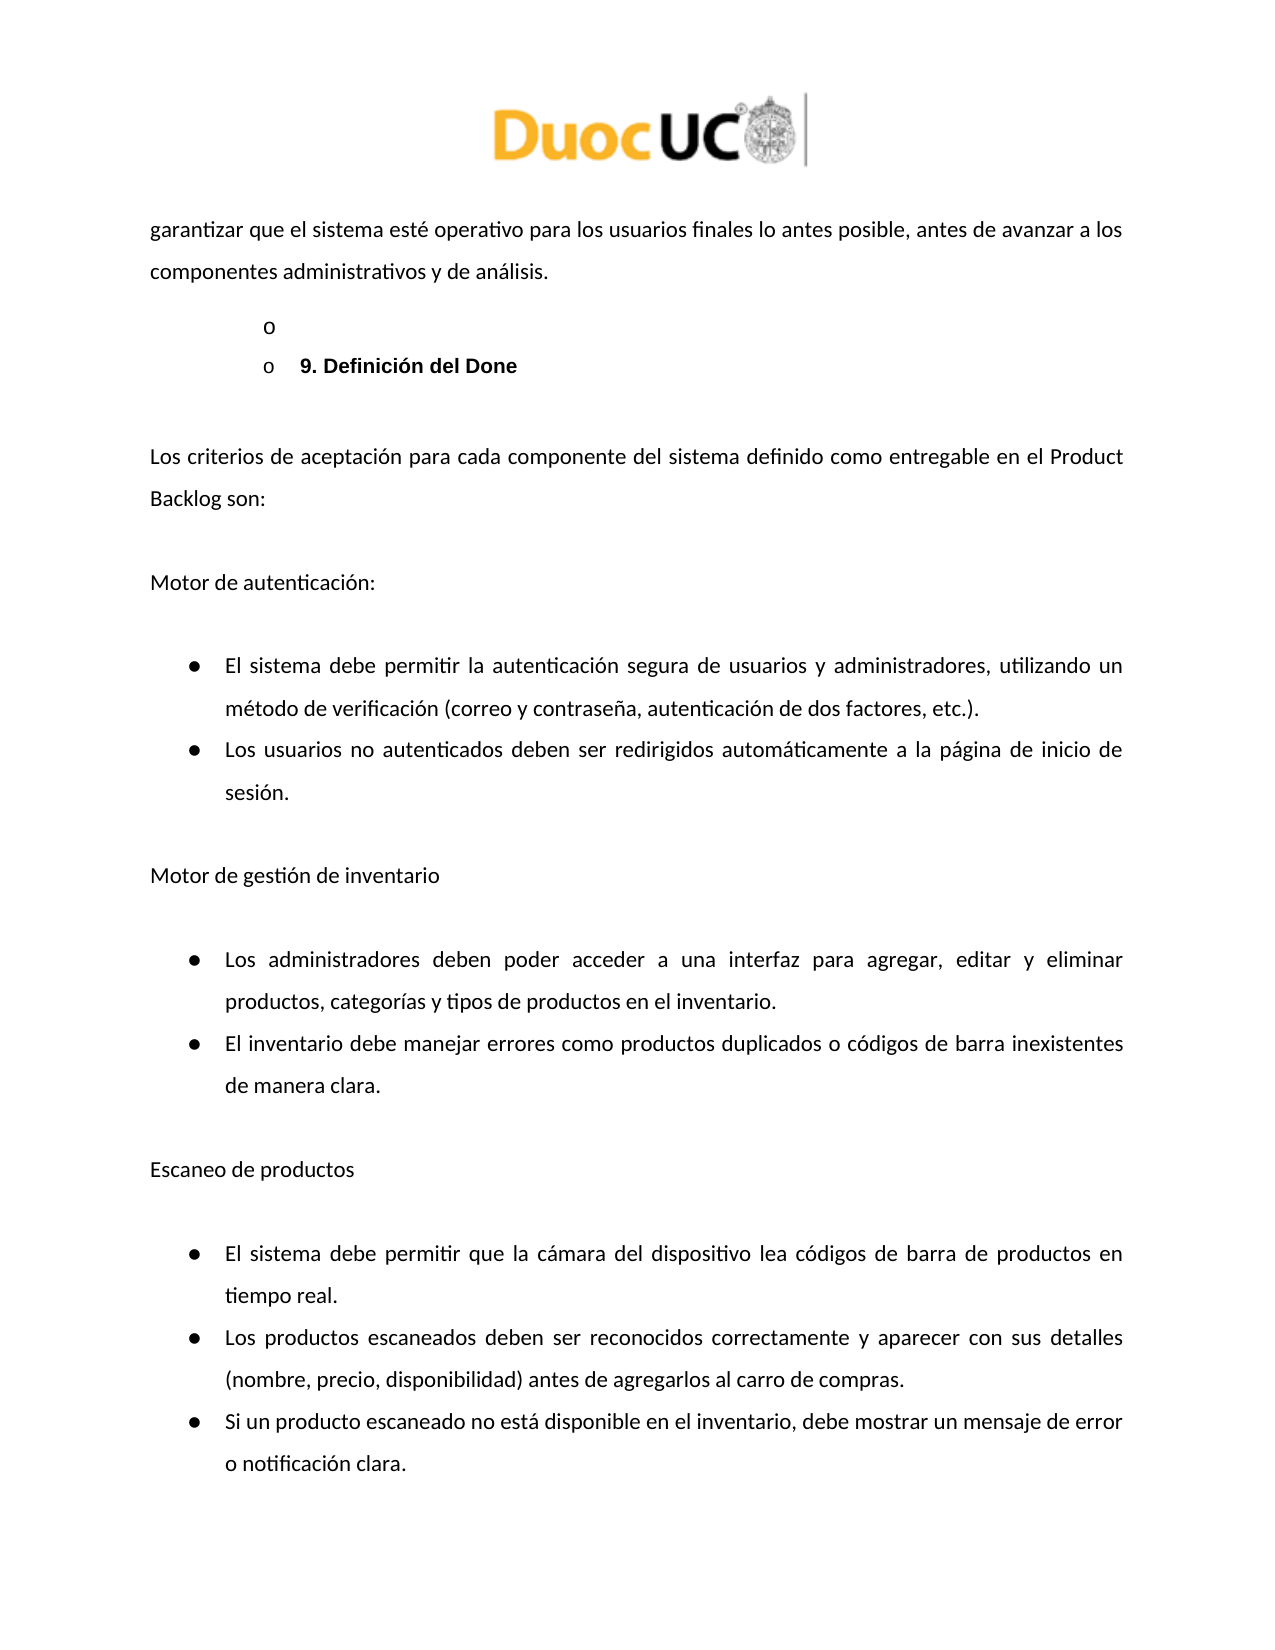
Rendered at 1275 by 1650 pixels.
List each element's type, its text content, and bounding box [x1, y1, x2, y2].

list El sistema debe permitir la autenticación segura de usuarios y administradores, utilizando un método de verificación (correo y contraseña, autenticación de dos factores, etc.). [187, 652, 1125, 722]
text Escaneo de productos [150, 1155, 1125, 1183]
subtitle 9. Definición del Done [262, 354, 1125, 379]
picture [464, 79, 810, 150]
text Motor de gestión de inventario [150, 862, 1125, 889]
list El inventario debe manejar errores como productos duplicados o códigos de barra inexistentes de manera clara. [187, 1029, 1125, 1099]
list Si un producto escaneado no está disponible en el inventario, debe mostrar un mensaje de error o notificación clara. [187, 1407, 1125, 1477]
list El sistema debe permitir que la cámara del dispositivo lea códigos de barra de productos en tiempo real. [187, 1239, 1125, 1309]
text Motor de autenticación: [150, 568, 1125, 596]
list Los administradores deben poder acceder a una interfaz para agregar, editar y eliminar productos, categorías y tipos de productos en el inventario. [187, 946, 1125, 1016]
text Los criterios de aceptación para cada componente del sistema definido como entregable en el Product Backlog son: [150, 442, 1125, 512]
list Los productos escaneados deben ser reconocidos correctamente y aparecer con sus detalles (nombre, precio, disponibilidad) antes de agregarlos al carro de compras. [187, 1323, 1125, 1393]
list Los usuarios no autenticados deben ser redirigidos automáticamente a la página de inicio de sesión. [187, 736, 1125, 806]
